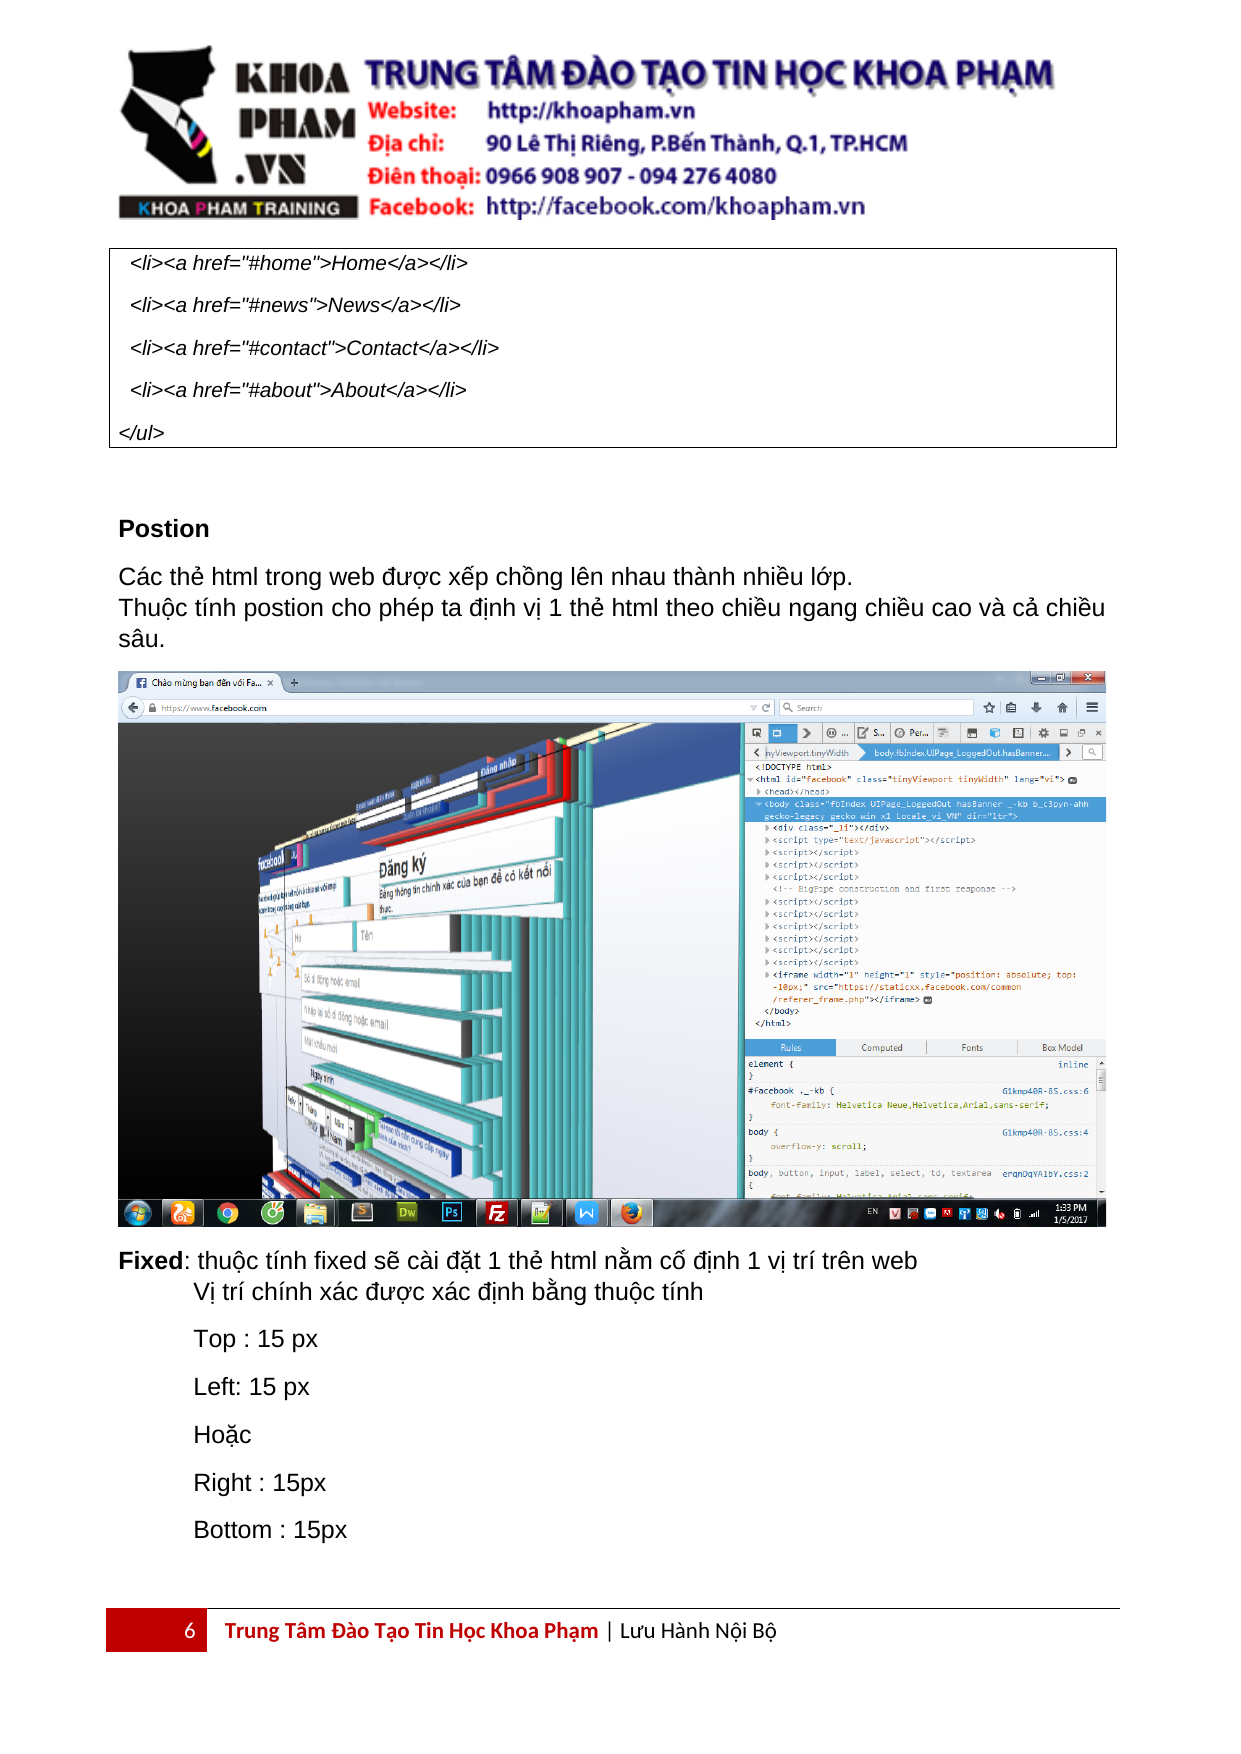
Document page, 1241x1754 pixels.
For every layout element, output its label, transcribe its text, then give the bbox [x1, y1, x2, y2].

text Right : 15px [118, 1468, 1107, 1496]
text <li><a href="#home">Home</a></li> [110, 249, 1116, 274]
picture [118, 44, 1108, 220]
text <li><a href="#news">News</a></li> [110, 290, 1116, 317]
text Bottom : 15px [118, 1515, 1107, 1544]
text </ul> [110, 417, 1116, 447]
text Postion [118, 514, 1107, 543]
text <li><a href="#contact">Contact</a></li> [110, 332, 1116, 359]
text <li><a href="#about">About</a></li> [110, 375, 1116, 402]
text Top : 15 px [118, 1324, 1107, 1353]
picture [118, 671, 1107, 1227]
text Các thẻ html trong web được xếp chồng lên nhau thành nhiều lớp. Thuộc tính postion cho phép ta định vị 1 thẻ html theo chiều ngang chiều cao và cả chiều sâu. [118, 562, 1107, 652]
text Left: 15 px [118, 1372, 1107, 1401]
text Fixed: thuộc tính fixed sẽ cài đặt 1 thẻ html nằm cố định 1 vị trí trên web Vị trí chính xác được xác định bằng thuộc tính [118, 1246, 1107, 1306]
text Hoặc [118, 1420, 1107, 1449]
